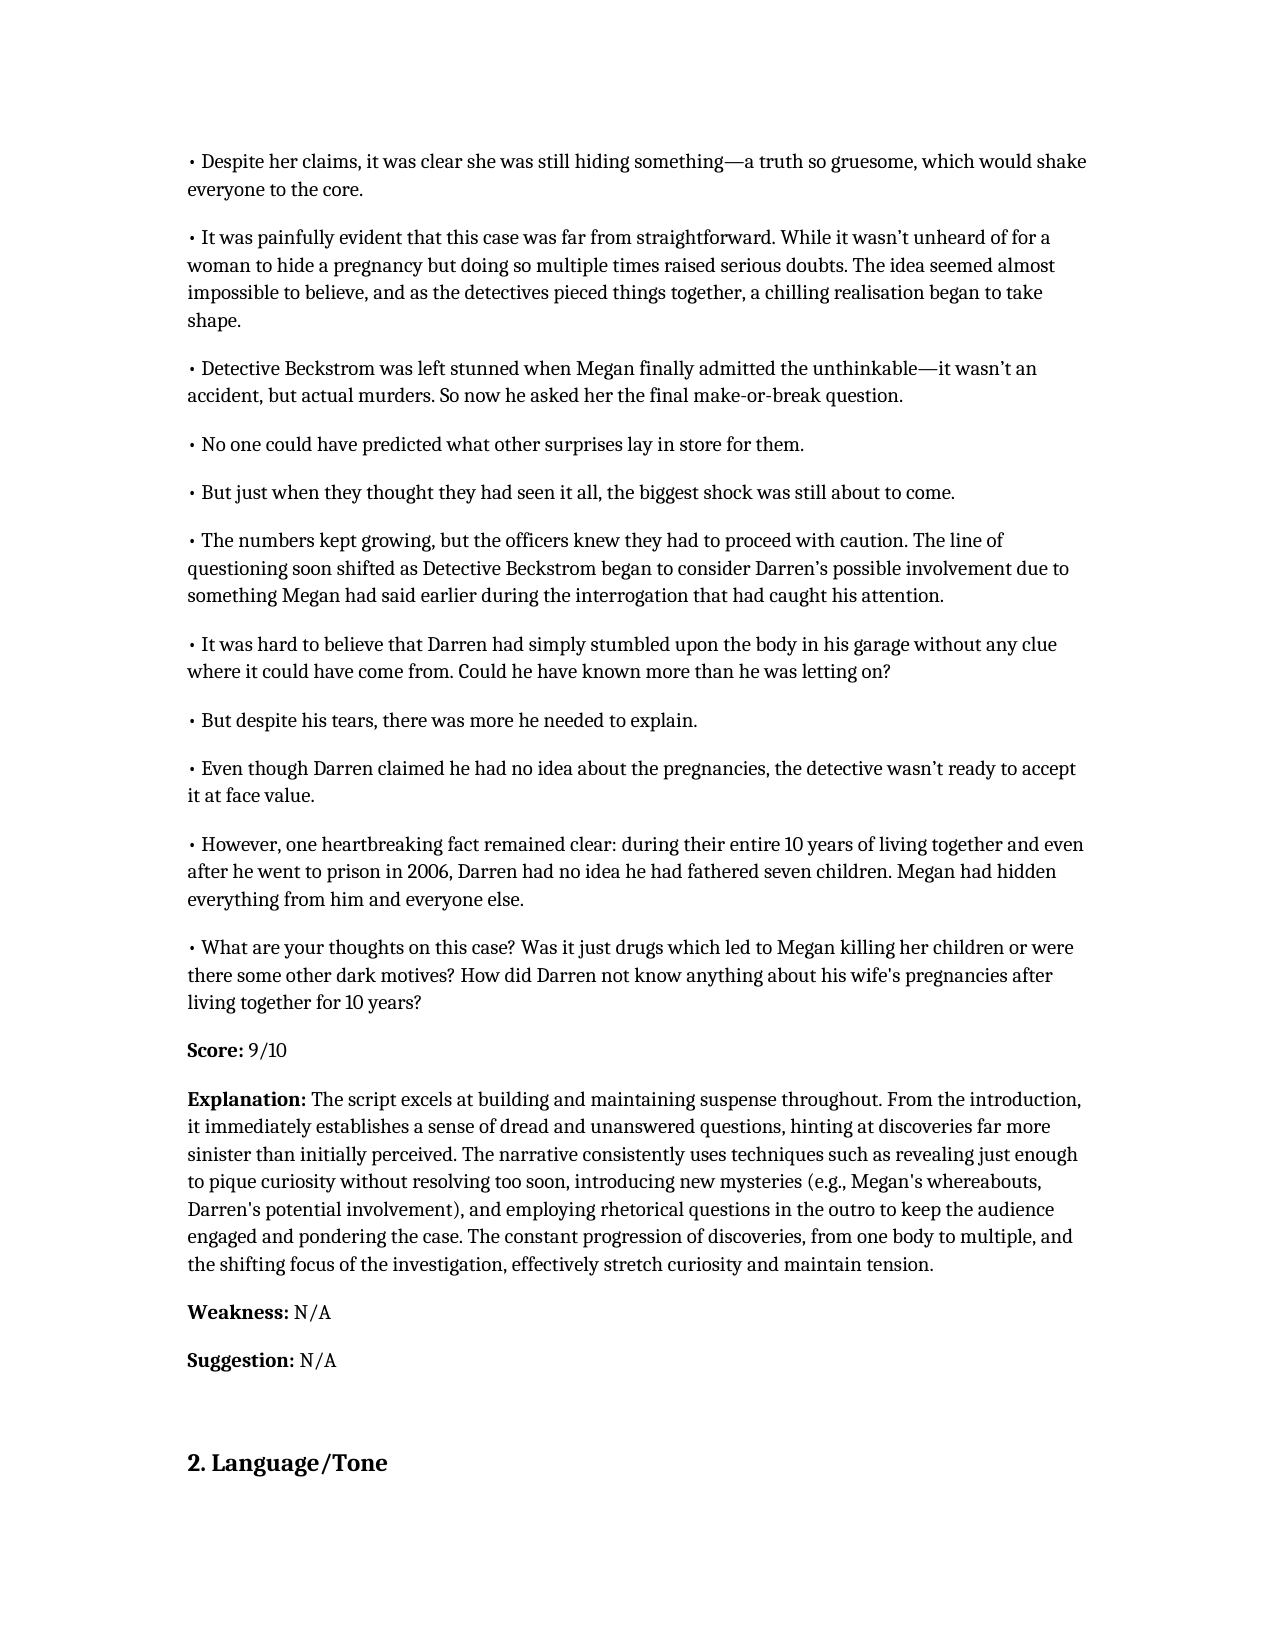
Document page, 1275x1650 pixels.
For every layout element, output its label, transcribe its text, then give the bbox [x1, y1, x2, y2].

text • But just when they thought they had seen it all, the biggest shock was still about to come. [187, 481, 1087, 505]
text Explanation: The script excels at building and maintaining suspense throughout. From the introduction, it immediately establishes a sense of dread and unanswered questions, hinting at discoveries far more sinister than initially perceived. The narrative consistently uses techniques such as revealing just enough to pique curiosity without resolving too soon, introducing new mysteries (e.g., Megan's whereabouts, Darren's potential involvement), and employing rhetorical questions in the outro to keep the audience engaged and pondering the case. The constant progression of discoveries, from one body to multiple, and the shifting focus of the investigation, effectively stretch curiosity and maintain tension. [187, 1087, 1087, 1276]
text Score: 9/10 [187, 1039, 1087, 1063]
text • It was painfully evident that this case was far from straightforward. While it wasn’t unheard of for a woman to hide a pregnancy but doing so multiple times raised serious doubts. The idea seemed almost impossible to believe, and as the detectives pieced things together, a chilling realisation began to take shape. [187, 226, 1087, 332]
text • The numbers kept growing, but the officers knew they had to proceed with caution. The line of questioning soon shifted as Detective Beckstrom began to consider Darren’s possible involvement due to something Megan had said earlier during the interrogation that had caught his attention. [187, 529, 1087, 608]
text • No one could have predicted what other surprises lay in store for them. [187, 432, 1087, 456]
text • It was hard to believe that Darren had simply stumbled upon the body in his garage without any clue where it could have come from. Could he have known more than he was letting on? [187, 632, 1087, 684]
text • Despite her claims, it was clear she was still hiding something—a truth so gruesome, which would shake everyone to the core. [187, 150, 1087, 201]
text Weakness: N/A [187, 1301, 1087, 1325]
text • But despite his tears, there was more he needed to explain. [187, 708, 1087, 732]
text • Even though Darren claimed he had no idea about the pregnancies, the detective wasn’t ready to accept it at face value. [187, 757, 1087, 808]
text Suggestion: N/A [187, 1349, 1087, 1373]
text • Detective Beckstrom was left stunned when Megan finally admitted the unthinkable—it wasn’t an accident, but actual murders. So now he asked her the final make-or-break question. [187, 357, 1087, 408]
text 2. Language/Tone [187, 1448, 1087, 1477]
text • However, one heartbreaking fact remained clear: during their entire 10 years of living together and even after he went to prison in 2006, Darren had no idea he had fathered seven children. Megan had hidden everything from him and everyone else. [187, 832, 1087, 911]
text • What are your thoughts on this case? Was it just drugs which led to Megan killing her children or were there some other dark motives? How did Darren not know anything about his wife's pregnancies after living together for 10 years? [187, 936, 1087, 1015]
